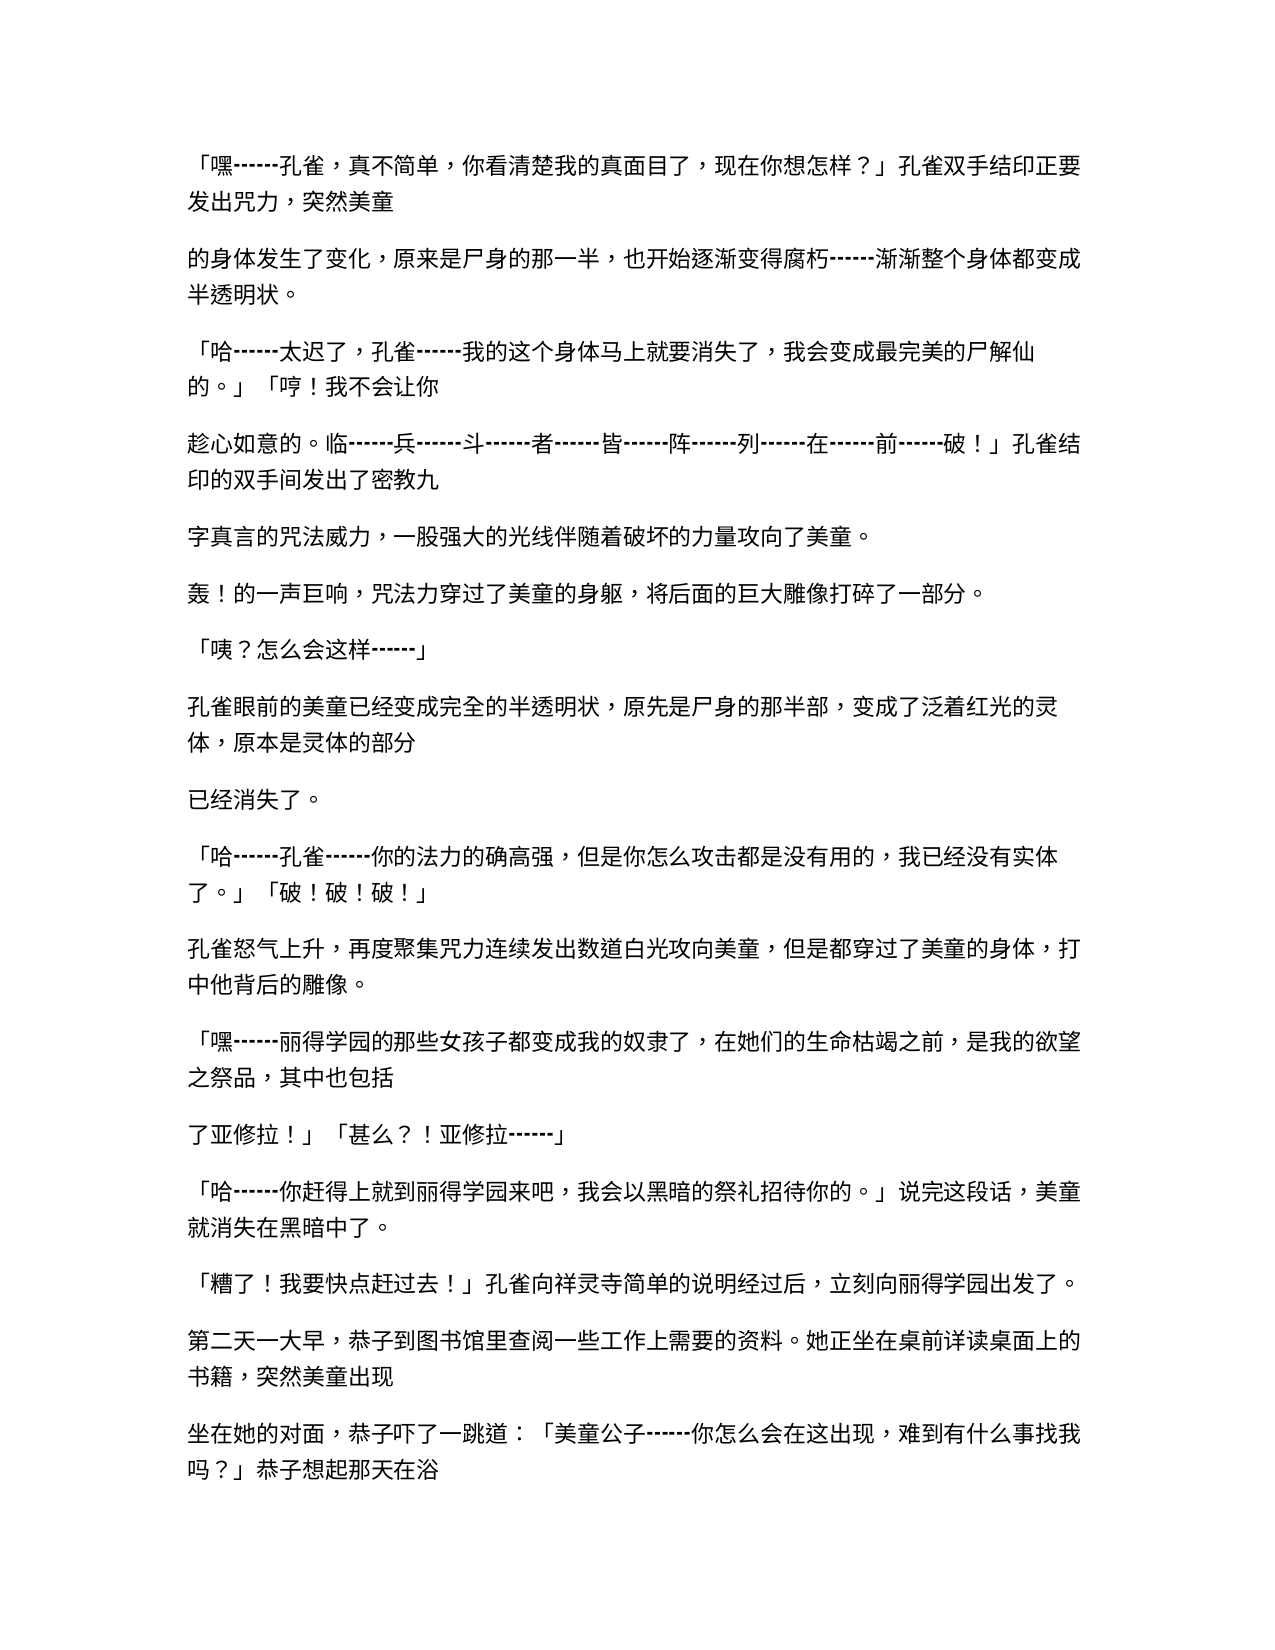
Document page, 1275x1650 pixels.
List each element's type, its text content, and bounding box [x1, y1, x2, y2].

text 「糟了！我要快点赶过去！」孔雀向祥灵寺简单的说明经过后，立刻向丽得学园出发了。 [187, 1268, 1087, 1299]
text 第二天一大早，恭子到图书馆里查阅一些工作上需要的资料。她正坐在桌前详读桌面上的书籍，突然美童出现 [187, 1325, 1087, 1392]
text 「嘿┅┅孔雀，真不简单，你看清楚我的真面目了，现在你想怎样？」孔雀双手结印正要发出咒力，突然美童 [187, 150, 1087, 217]
text 趁心如意的。临┅┅兵┅┅斗┅┅者┅┅皆┅┅阵┅┅列┅┅在┅┅前┅┅破！」孔雀结印的双手间发出了密教九 [187, 428, 1087, 495]
text 已经消失了。 [187, 784, 1087, 815]
text 了亚修拉！」「甚么？！亚修拉┅┅」 [187, 1119, 1087, 1150]
text 「咦？怎么会这样┅┅」 [187, 634, 1087, 666]
text 孔雀怒气上升，再度聚集咒力连续发出数道白光攻向美童，但是都穿过了美童的身体，打中他背后的雕像。 [187, 933, 1087, 1001]
text 的身体发生了变化，原来是尸身的那一半，也开始逐渐变得腐朽┅┅渐渐整个身体都变成半透明状。 [187, 243, 1087, 310]
text 孔雀眼前的美童已经变成完全的半透明状，原先是尸身的那半部，变成了泛着红光的灵体，原本是灵体的部分 [187, 691, 1087, 758]
text 「哈┅┅你赶得上就到丽得学园来吧，我会以黑暗的祭礼招待你的。」说完这段话，美童就消失在黑暗中了。 [187, 1176, 1087, 1243]
text 「哈┅┅孔雀┅┅你的法力的确高强，但是你怎么攻击都是没有用的，我已经没有实体了。」「破！破！破！」 [187, 841, 1087, 908]
text 轰！的一声巨响，咒法力穿过了美童的身躯，将后面的巨大雕像打碎了一部分。 [187, 578, 1087, 609]
text 「哈┅┅太迟了，孔雀┅┅我的这个身体马上就要消失了，我会变成最完美的尸解仙的。」「哼！我不会让你 [187, 335, 1087, 403]
text 坐在她的对面，恭子吓了一跳道∶「美童公子┅┅你怎么会在这出现，难到有什么事找我吗？」恭子想起那天在浴 [187, 1418, 1087, 1485]
text 「嘿┅┅丽得学园的那些女孩子都变成我的奴隶了，在她们的生命枯竭之前，是我的欲望之祭品，其中也包括 [187, 1026, 1087, 1093]
text 字真言的咒法威力，一股强大的光线伴随着破坏的力量攻向了美童。 [187, 521, 1087, 552]
